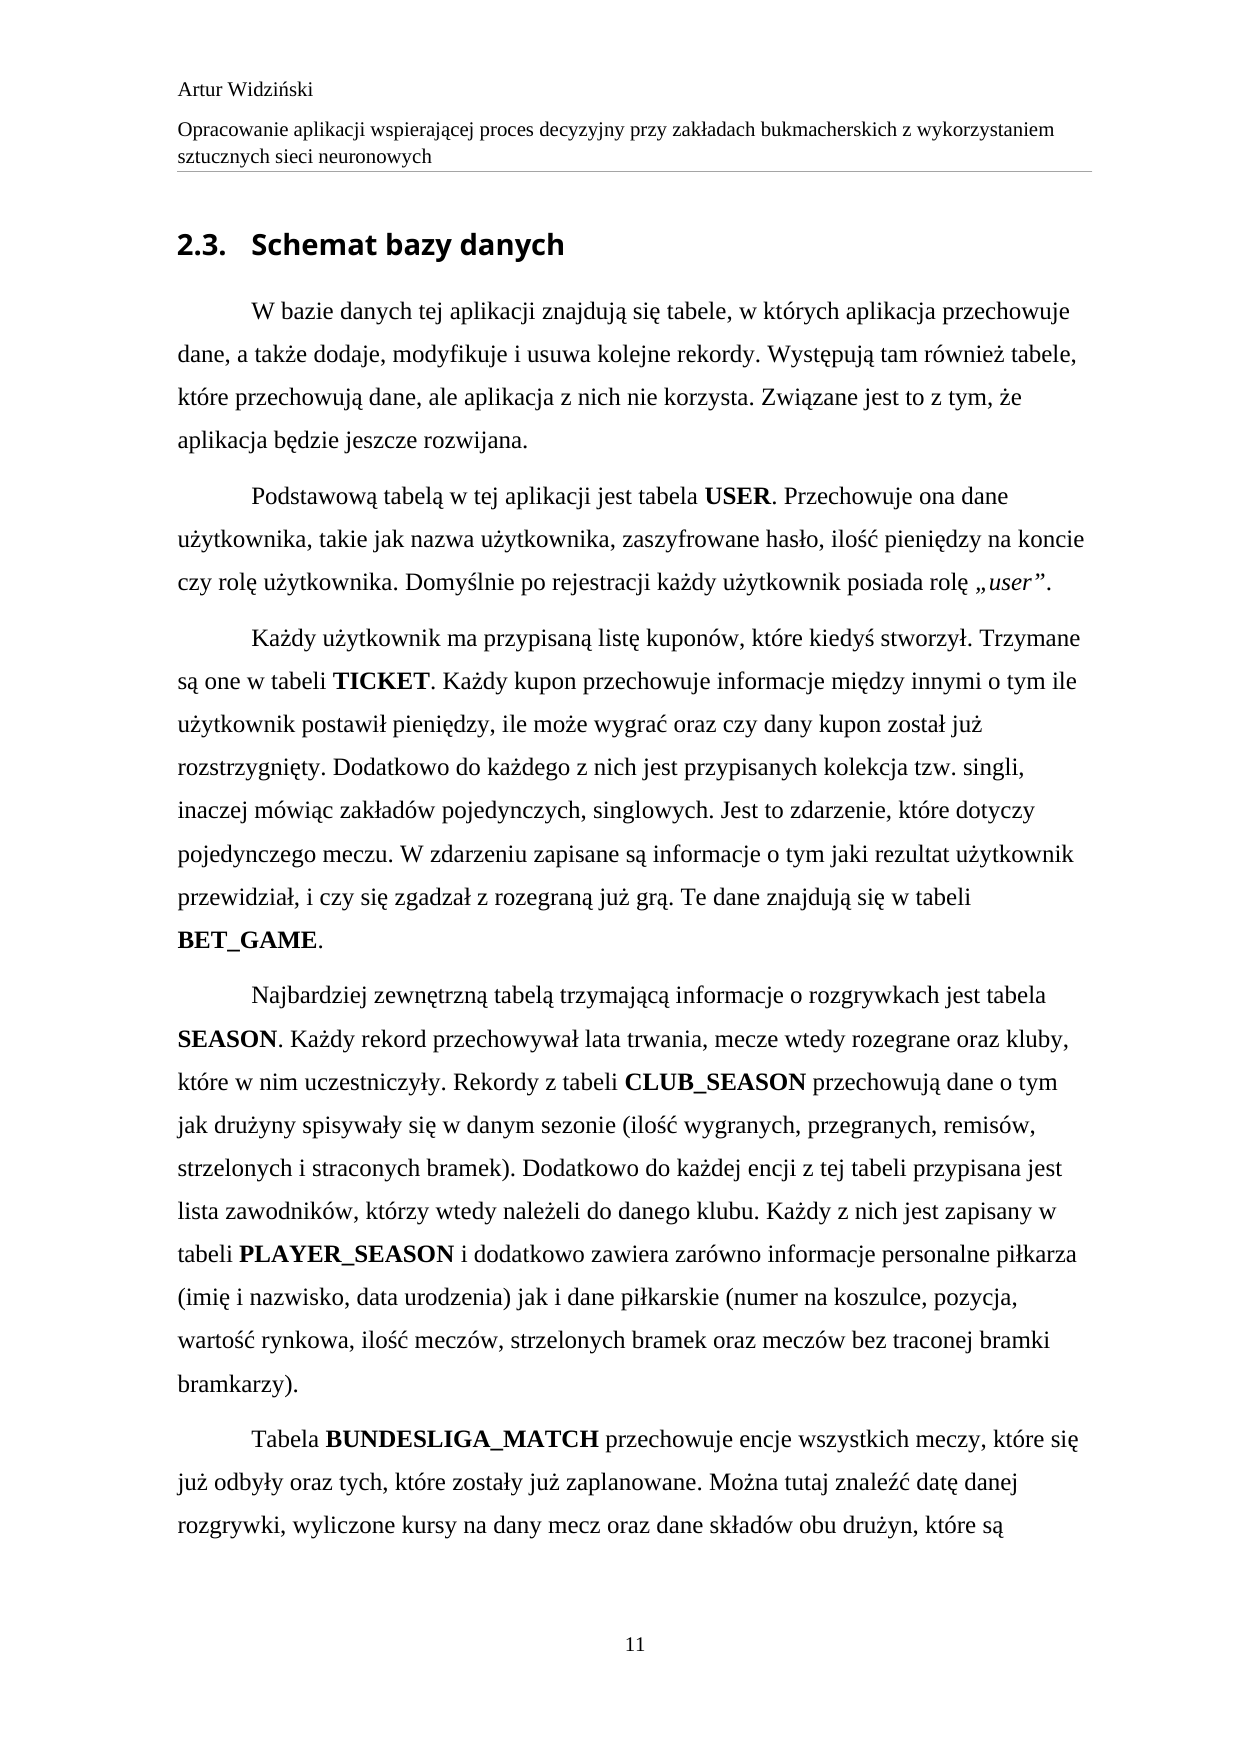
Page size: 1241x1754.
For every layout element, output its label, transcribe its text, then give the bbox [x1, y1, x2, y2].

text W bazie danych tej aplikacji znajdują się tabele, w których aplikacja przechowuje dane, a także dodaje, modyfikuje i usuwa kolejne rekordy. Występują tam również tabele, które przechowują dane, ale aplikacja z nich nie korzysta. Związane jest to z tym, że aplikacja będzie jeszcze rozwijana. [177, 296, 1092, 454]
text Podstawową tabelą w tej aplikacji jest tabela USER. Przechowuje ona dane użytkownika, takie jak nazwa użytkownika, zaszyfrowane hasło, ilość pieniędzy na koncie czy rolę użytkownika. Domyślnie po rejestracji każdy użytkownik posiada rolę „user”. [177, 481, 1092, 596]
text Schemat bazy danych [177, 224, 1092, 264]
text Najbardziej zewnętrzną tabelą trzymającą informacje o rozgrywkach jest tabela SEASON. Każdy rekord przechowywał lata trwania, mecze wtedy rozegrane oraz kluby, które w nim uczestniczyły. Rekordy z tabeli CLUB_SEASON przechowują dane o tym jak drużyny spisywały się w danym sezonie (ilość wygranych, przegranych, remisów, strzelonych i straconych bramek). Dodatkowo do każdej encji z tej tabeli przypisana jest lista zawodników, którzy wtedy należeli do danego klubu. Każdy z nich jest zapisany w tabeli PLAYER_SEASON i dodatkowo zawiera zarówno informacje personalne piłkarza (imię i nazwisko, data urodzenia) jak i dane piłkarskie (numer na koszulce, pozycja, wartość rynkowa, ilość meczów, strzelonych bramek oraz meczów bez traconej bramki bramkarzy). [177, 981, 1092, 1397]
text Każdy użytkownik ma przypisaną listę kuponów, które kiedyś stworzył. Trzymane są one w tabeli TICKET. Każdy kupon przechowuje informacje między innymi o tym ile użytkownik postawił pieniędzy, ile może wygrać oraz czy dany kupon został już rozstrzygnięty. Dodatkowo do każdego z nich jest przypisanych kolekcja tzw. singli, inaczej mówiąc zakładów pojedynczych, singlowych. Jest to zdarzenie, które dotyczy pojedynczego meczu. W zdarzeniu zapisane są informacje o tym jaki rezultat użytkownik przewidział, i czy się zgadzał z rozegraną już grą. Te dane znajdują się w tabeli BET_GAME. [177, 623, 1092, 954]
